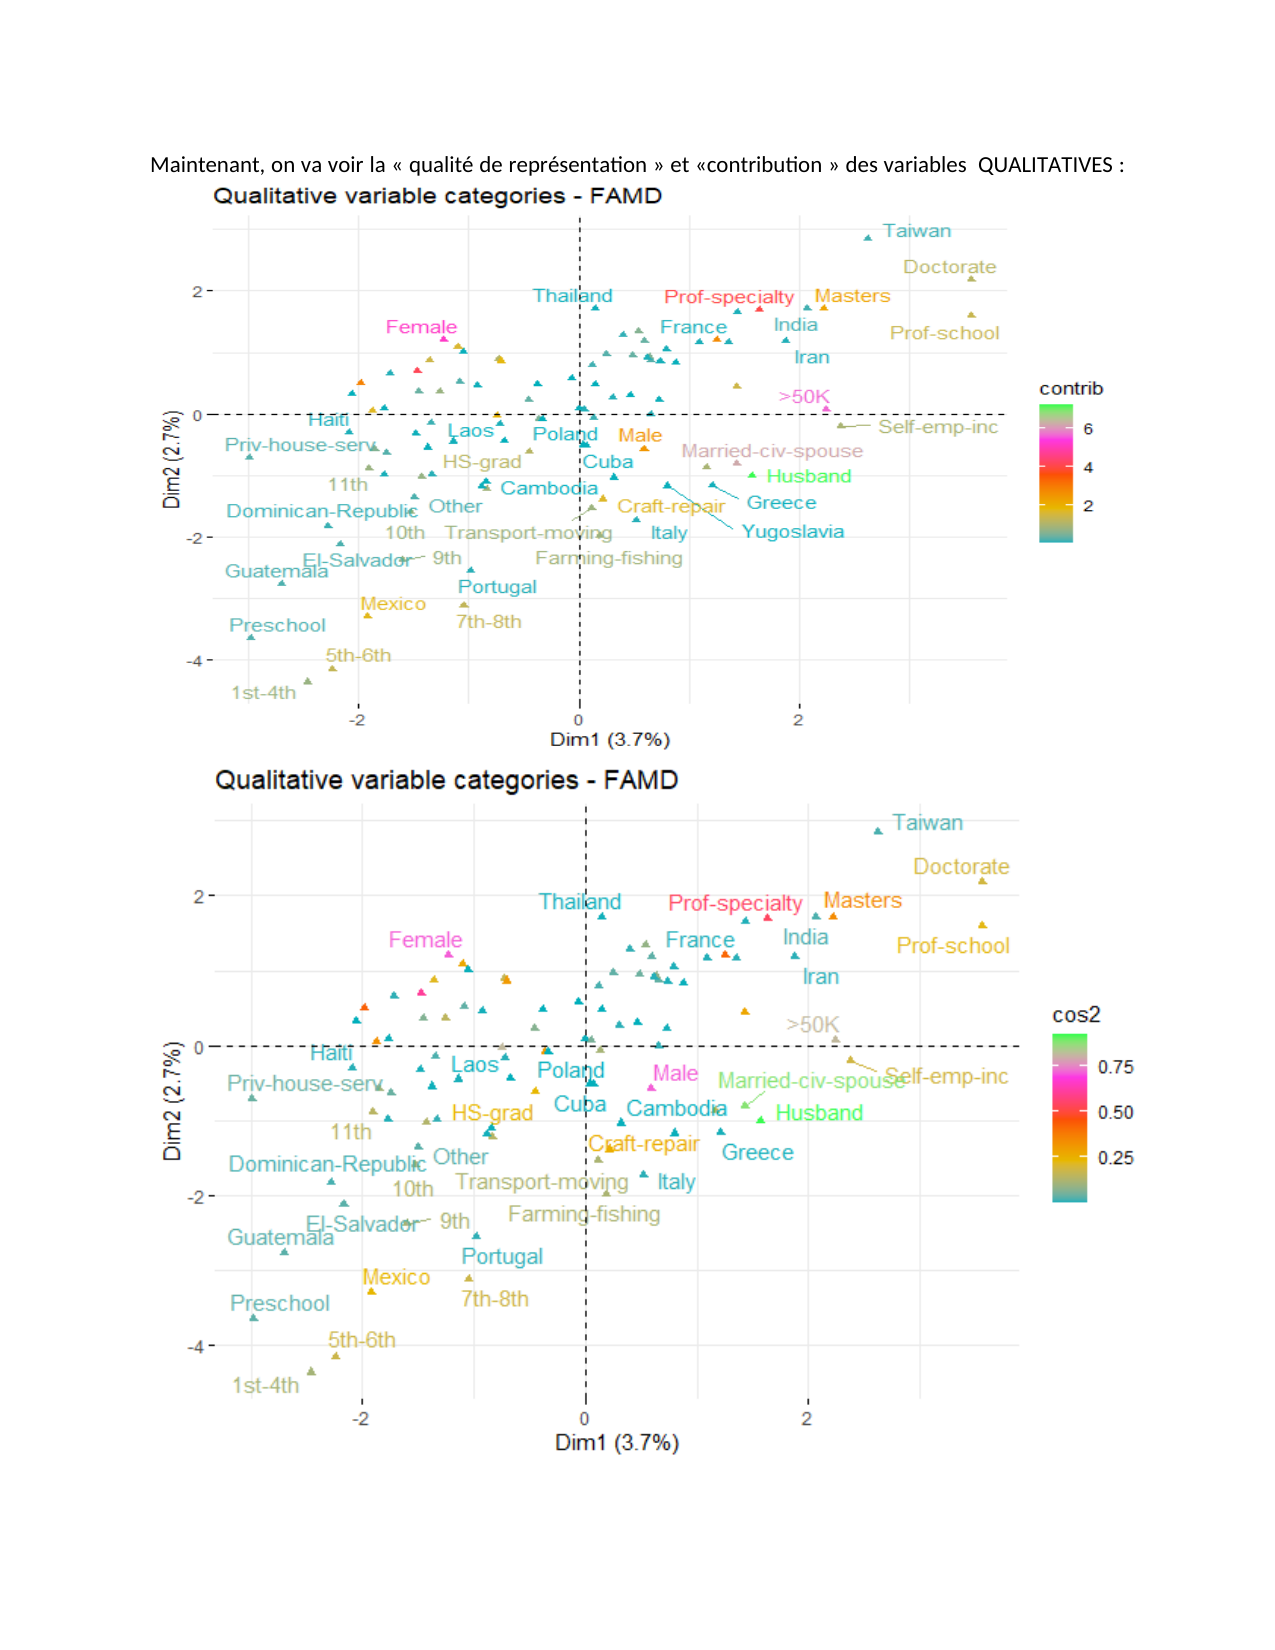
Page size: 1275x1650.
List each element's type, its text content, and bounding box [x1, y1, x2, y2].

picture [150, 178, 1157, 1465]
text Maintenant, on va voir la « qualité de représentation » et «contribution » des variables QUALITATIVES : [150, 150, 1125, 178]
